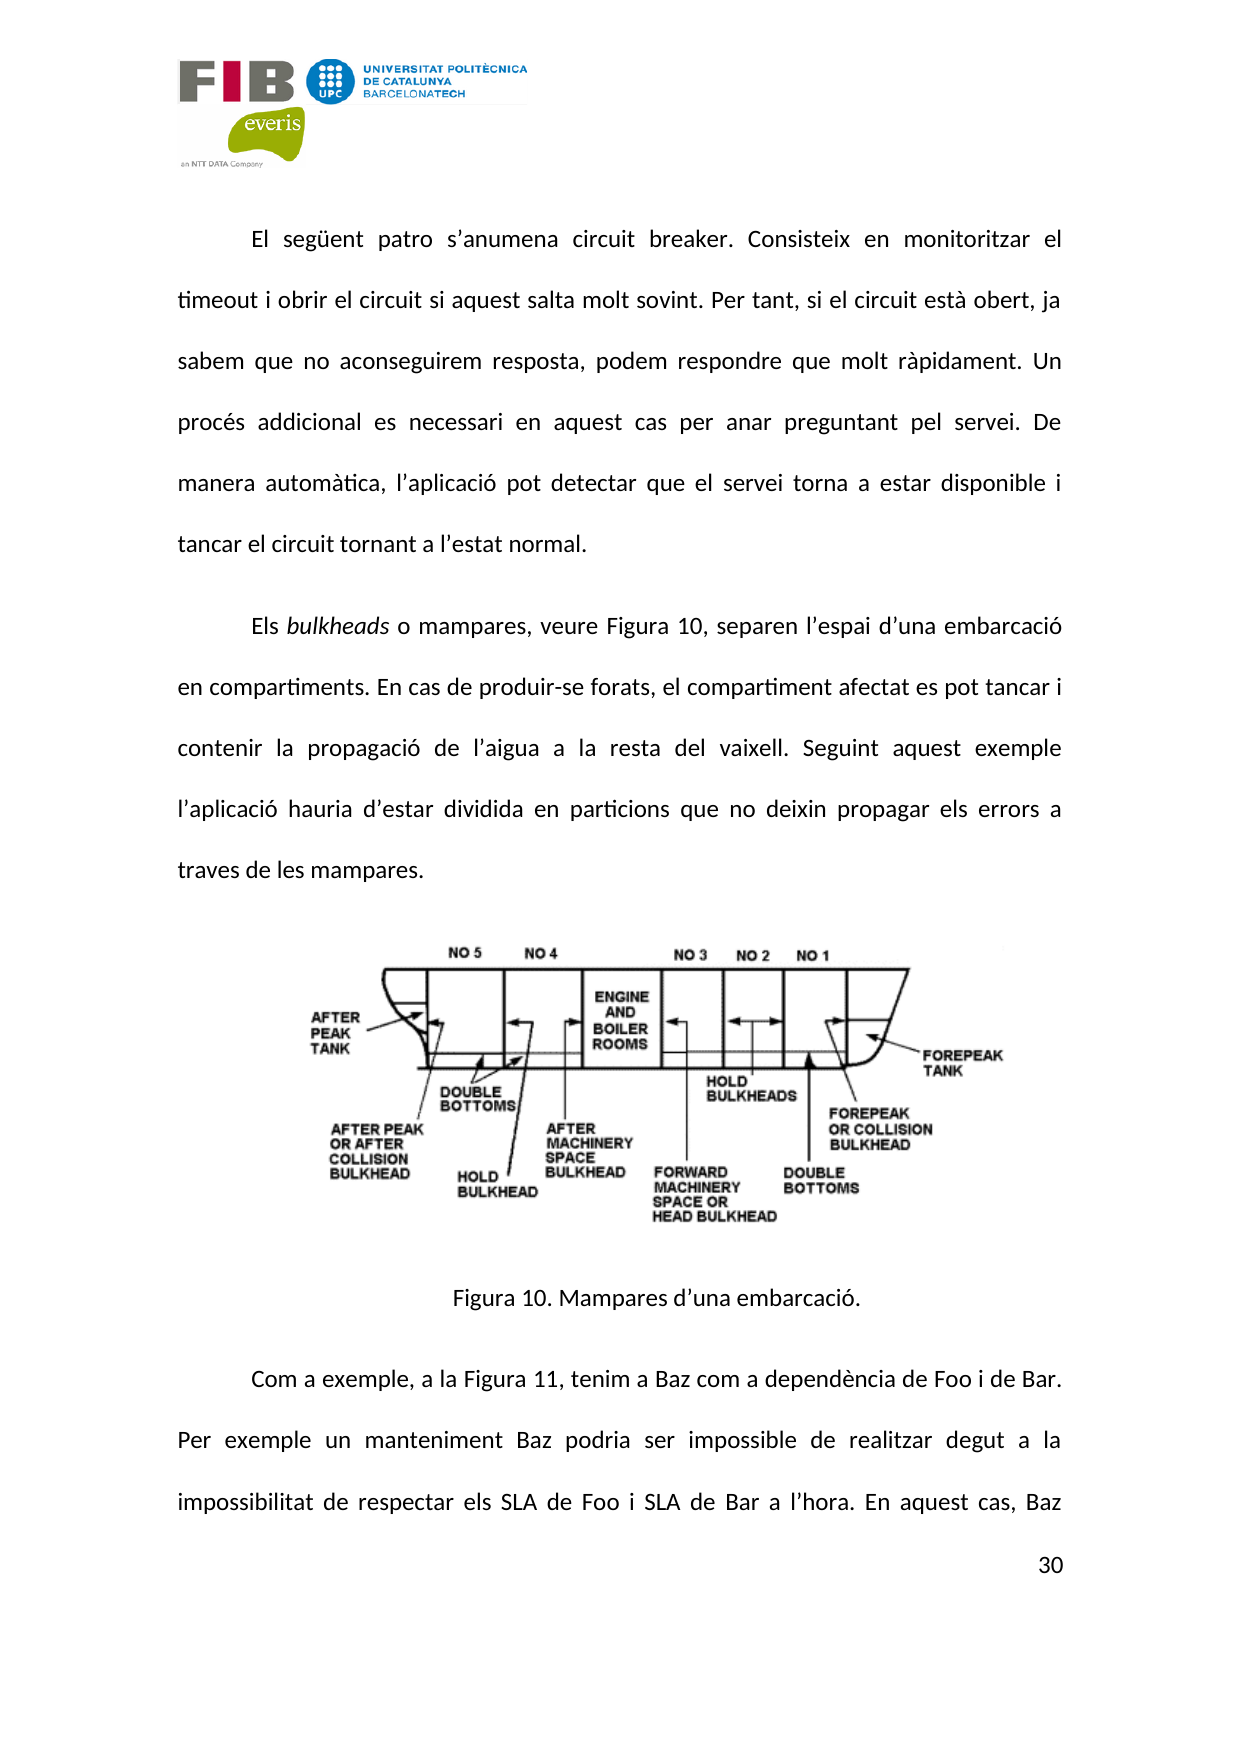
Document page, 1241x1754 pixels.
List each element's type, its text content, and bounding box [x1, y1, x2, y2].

picture [307, 936, 1007, 1231]
text Figura 10. Mampares d’una embarcació. [177, 1282, 1063, 1312]
text El següent patro s’anumena circuit breaker. Consisteix en monitoritzar el timeout i obrir el circuit si aquest salta molt sovint. Per tant, si el circuit està obert, ja sabem que no aconseguirem resposta, podem respondre que molt ràpidament. Un procés addicional es necessari en aquest cas per anar preguntant pel servei. De manera automàtica, l’aplicació pot detectar que el servei torna a estar disponible i tancar el circuit tornant a l’estat normal. [177, 223, 1063, 559]
text Els bulkheads o mampares, veure Figura 10, separen l’espai d’una embarcació en compartiments. En cas de produir-se forats, el compartiment afectat es pot tancar i contenir la propagació de l’aigua a la resta del vaixell. Seguint aquest exemple l’aplicació hauria d’estar dividida en particions que no deixin propagar els errors a traves de les mampares. [177, 610, 1063, 885]
picture [177, 59, 528, 168]
